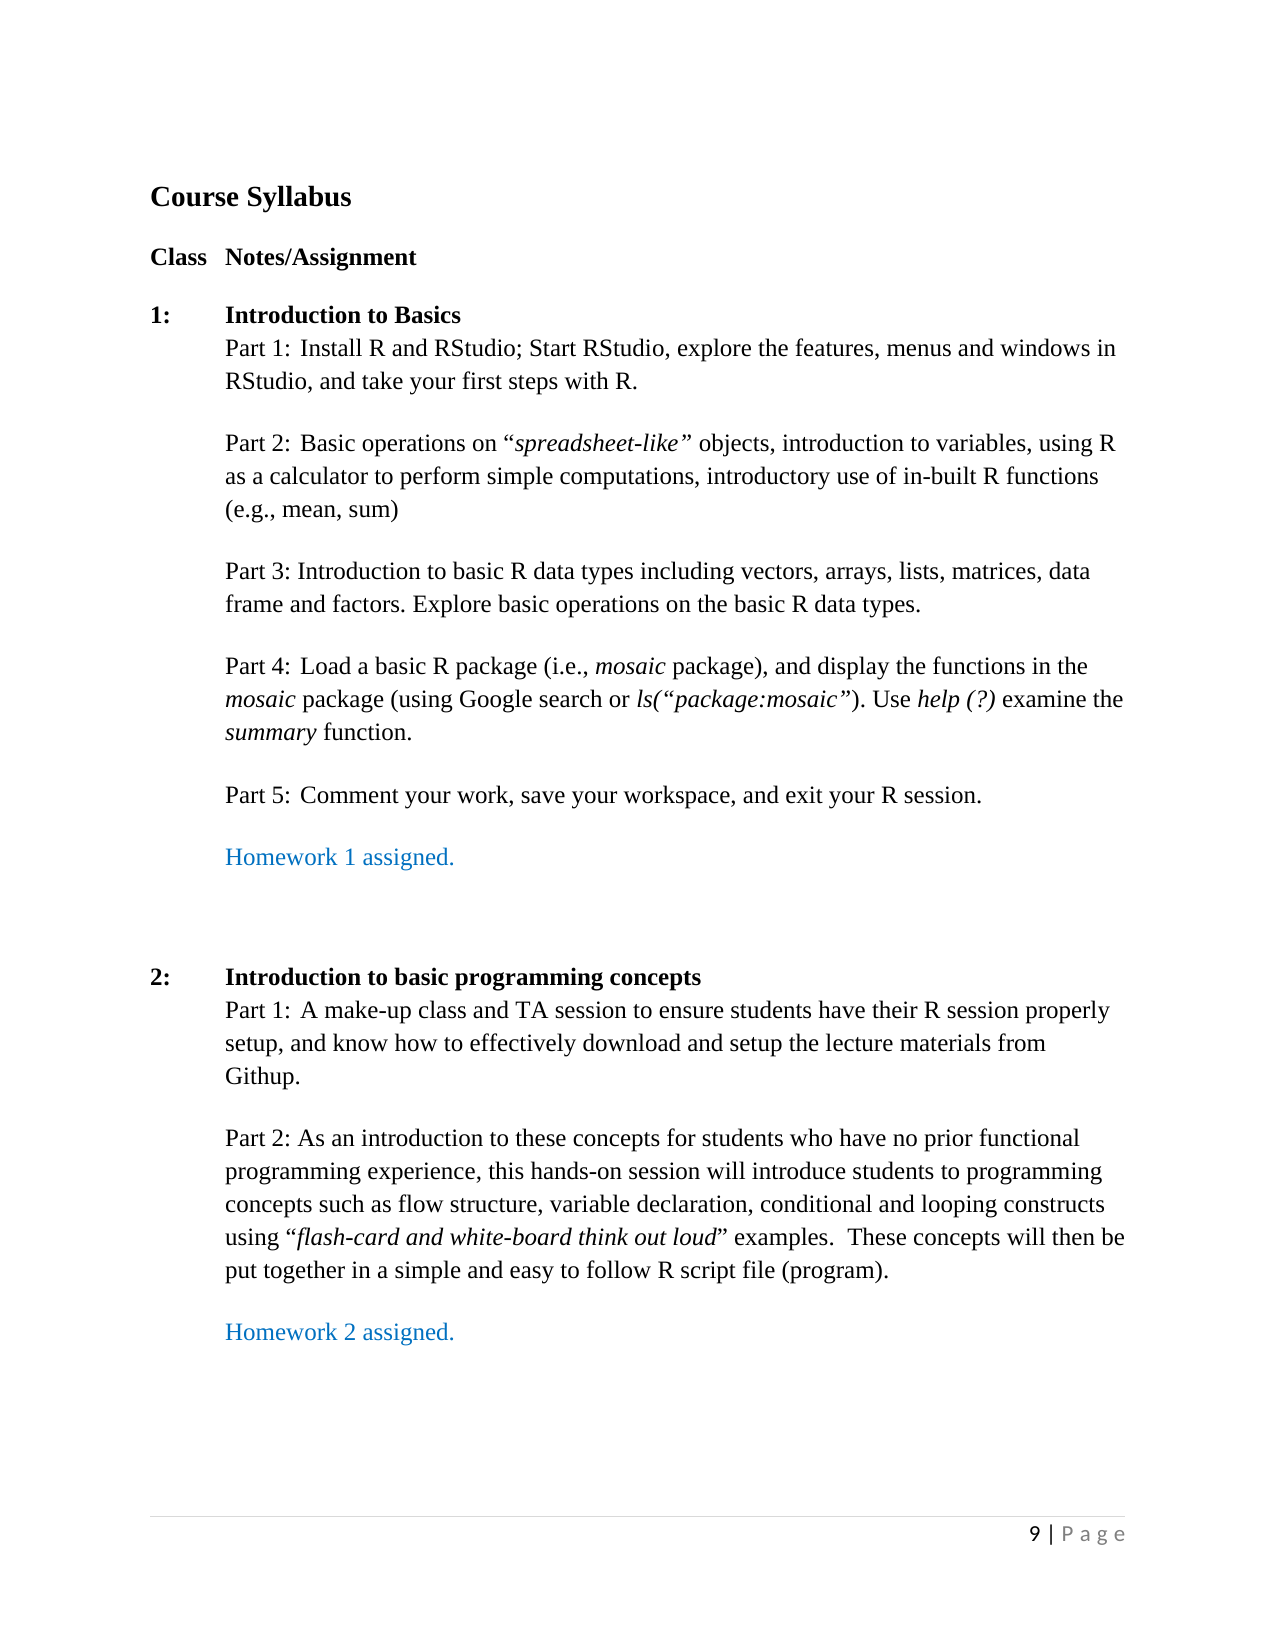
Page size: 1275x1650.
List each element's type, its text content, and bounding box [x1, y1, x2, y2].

text Course Syllabus [150, 179, 1125, 213]
text 1: Introduction to Basics Part 1: Install R and RStudio; Start RStudio, explore the features, menus and windows in RStudio, and take your first steps with R. [150, 300, 1125, 394]
text Part 5: Comment your work, save your workspace, and exit your R session. [225, 780, 1125, 808]
text 2: Introduction to basic programming concepts Part 1: A make-up class and TA session to ensure students have their R session properly setup, and know how to effectively download and setup the lecture materials from Githup. [150, 962, 1125, 1090]
text Homework 2 assigned. [150, 1317, 1125, 1346]
text Homework 1 assigned. [150, 842, 1125, 871]
text Class Notes/Assignment [150, 242, 1125, 271]
text Part 4: Load a basic R package (i.e., mosaic package), and display the functions in the mosaic package (using Google search or ls(“package:mosaic”). Use help (?) examine the summary function. [225, 651, 1125, 746]
text Part 3: Introduction to basic R data types including vectors, arrays, lists, matrices, data frame and factors. Explore basic operations on the basic R data types. [225, 556, 1125, 618]
text Part 2: As an introduction to these concepts for students who have no prior functional programming experience, this hands-on session will introduce students to programming concepts such as flow structure, variable declaration, conditional and looping constructs using “flash-card and white-board think out loud” examples. These concepts will then be put together in a simple and easy to follow R script file (program). [225, 1123, 1125, 1284]
text Part 2: Basic operations on “spreadsheet-like” objects, introduction to variables, using R as a calculator to perform simple computations, introductory use of in-built R functions (e.g., mean, sum) [225, 428, 1125, 523]
